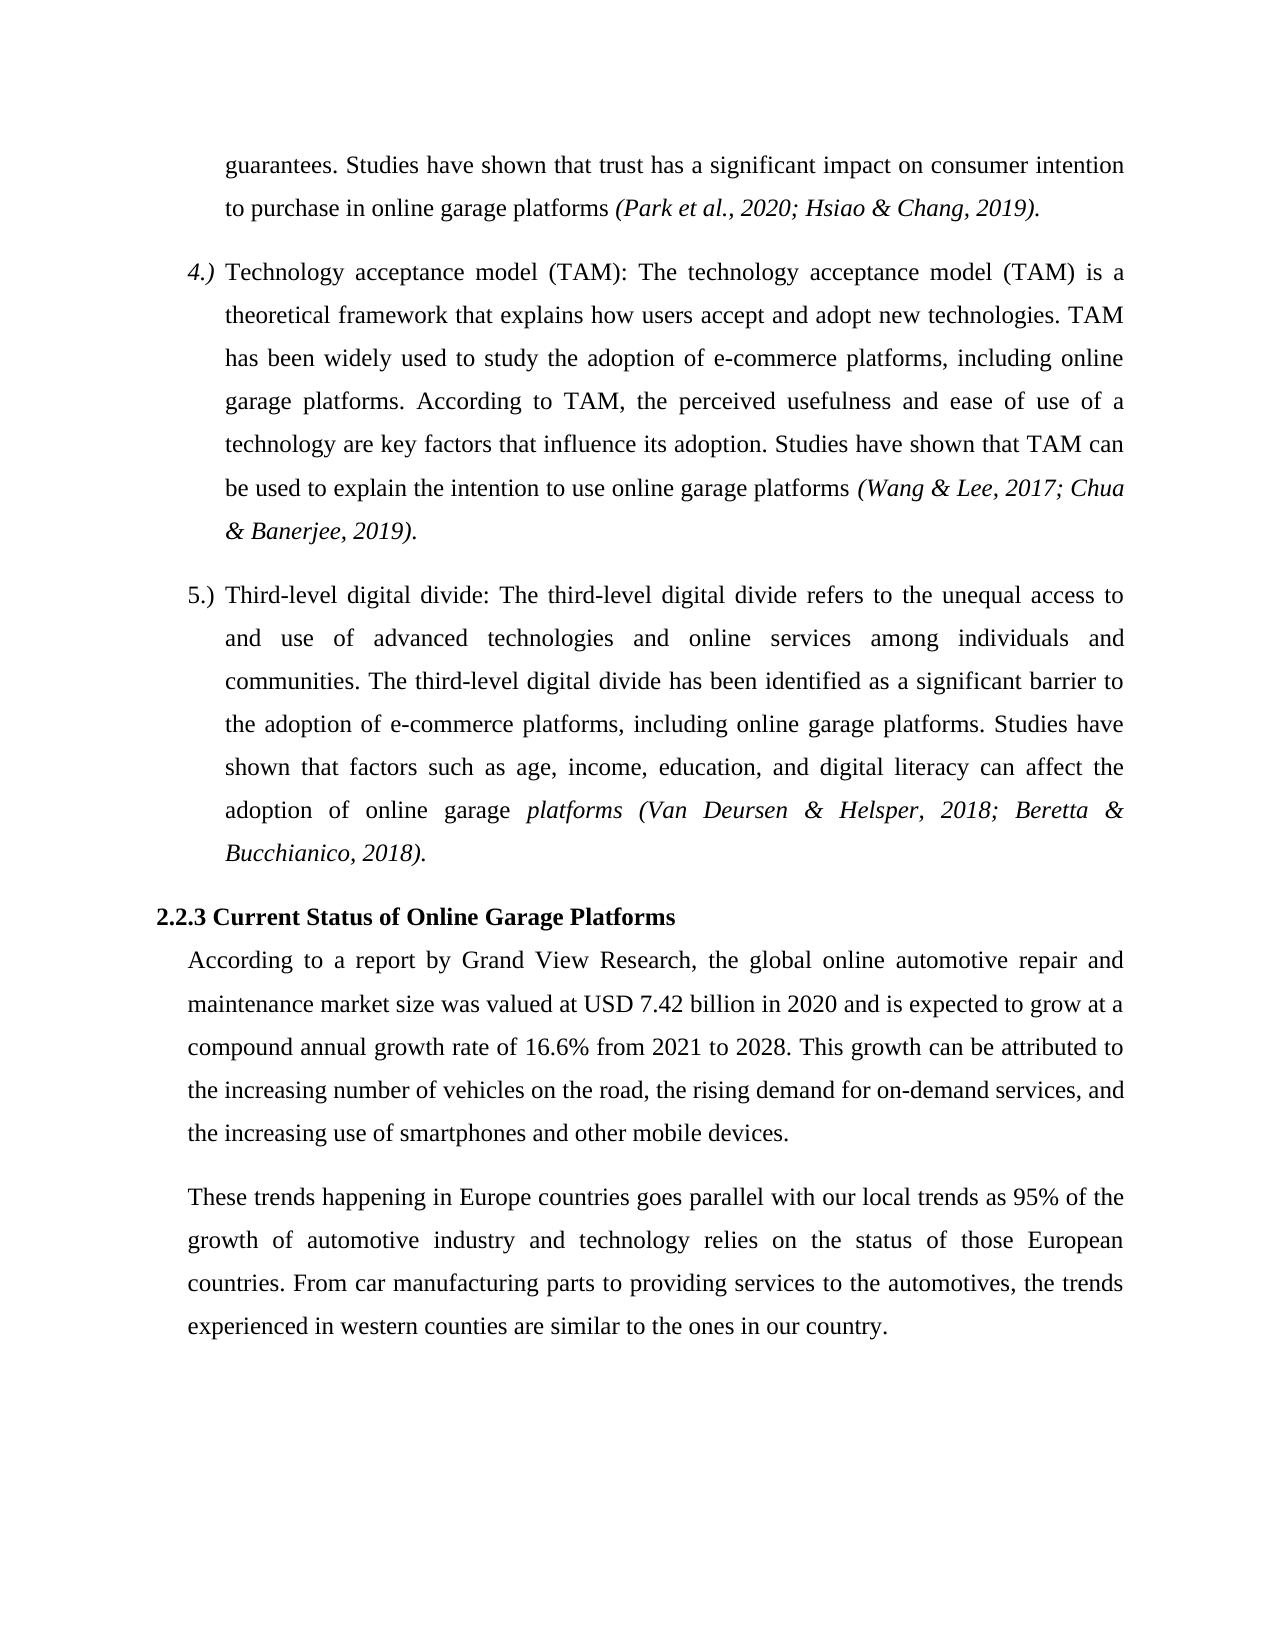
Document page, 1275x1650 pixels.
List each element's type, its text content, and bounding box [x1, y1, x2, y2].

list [187, 150, 1125, 222]
text According to a report by Grand View Research, the global online automotive repair and maintenance market size was valued at USD 7.42 billion in 2020 and is expected to grow at a compound annual growth rate of 16.6% from 2021 to 2028. This growth can be attributed to the increasing number of vehicles on the road, the rising demand for on-demand services, and the increasing use of smartphones and other mobile devices. [187, 946, 1125, 1147]
text These trends happening in Europe countries goes parallel with our local trends as 95% of the growth of automotive industry and technology relies on the status of those European countries. From car manufacturing parts to providing services to the automotives, the trends experienced in western counties are similar to the ones in our country. [187, 1182, 1125, 1340]
list Third-level digital divide: The third-level digital divide refers to the unequal access to and use of advanced technologies and online services among individuals and communities. The third-level digital divide has been identified as a significant barrier to the adoption of e-commerce platforms, including online garage platforms. Studies have shown that factors such as age, income, education, and digital literacy can affect the adoption of online garage platforms (Van Deursen & Helsper, 2018; Beretta & Bucchianico, 2018). [187, 580, 1125, 867]
subtitle 2.2.3 Current Status of Online Garage Platforms [150, 902, 1125, 931]
list Technology acceptance model (TAM): The technology acceptance model (TAM) is a theoretical framework that explains how users accept and adopt new technologies. TAM has been widely used to study the adoption of e-commerce platforms, including online garage platforms. According to TAM, the perceived usefulness and ease of use of a technology are key factors that influence its adoption. Studies have shown that TAM can be used to explain the intention to use online garage platforms (Wang & Lee, 2017; Chua & Banerjee, 2019). [187, 257, 1125, 544]
